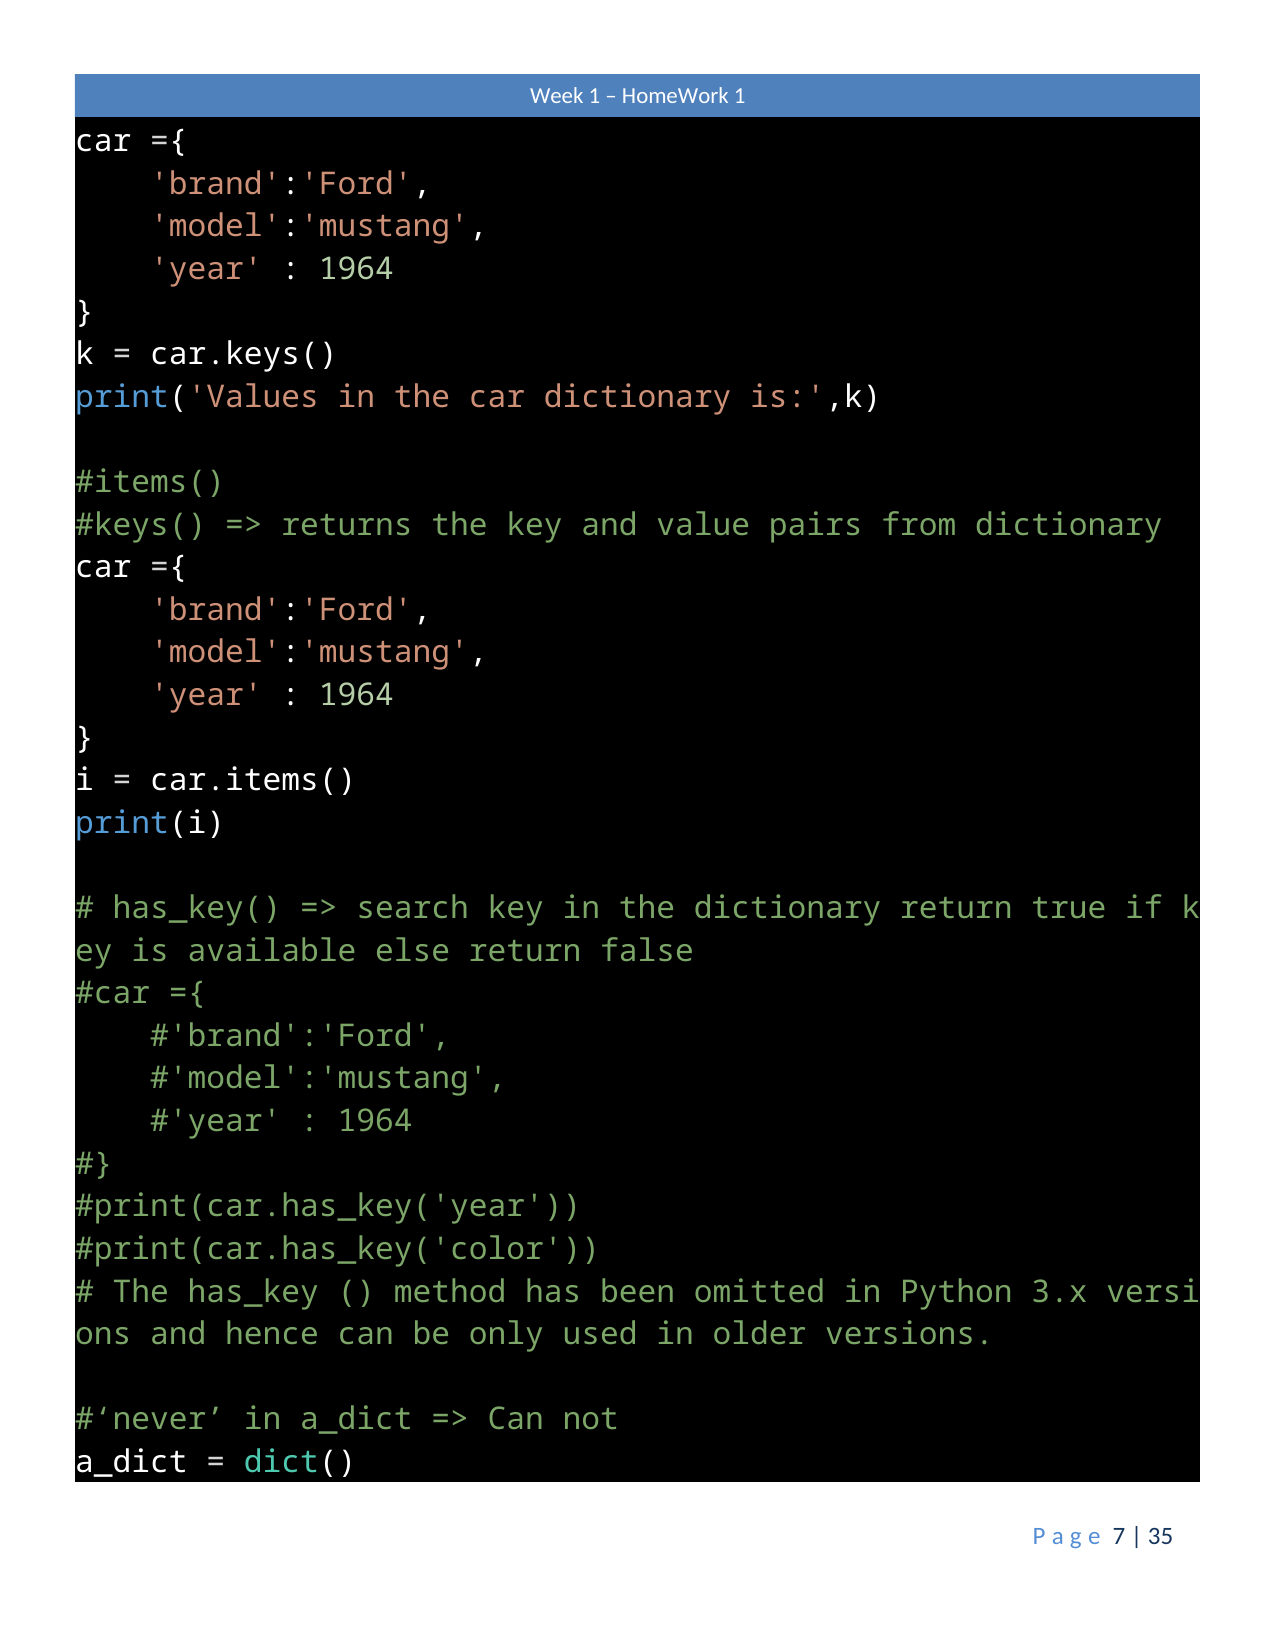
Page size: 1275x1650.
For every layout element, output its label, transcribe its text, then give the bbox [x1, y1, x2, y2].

text i = car.items() [75, 757, 1200, 800]
text } [75, 289, 1200, 331]
text #‘never’ in a_dict => Can not [75, 1396, 1200, 1439]
text car ={ [75, 117, 1200, 161]
text 'model':'mustang', [75, 629, 1200, 672]
text #'brand':'Ford', [75, 1013, 1200, 1056]
text # The has_key () method has been omitted in Python 3.x versions and hence can be only used in older versions. [75, 1268, 1200, 1354]
text 'brand':'Ford', [75, 161, 1200, 203]
text #print(car.has_key('year')) [75, 1183, 1200, 1226]
text 'year' : 1964 [75, 246, 1200, 289]
text print(i) [75, 800, 1200, 842]
text # has_key() => search key in the dictionary return true if key is available else return false [75, 885, 1200, 970]
text print('Values in the car dictionary is:',k) [75, 374, 1200, 416]
text #keys() => returns the key and value pairs from dictionary [75, 502, 1200, 544]
text #print(car.has_key('color')) [75, 1226, 1200, 1268]
text #'model':'mustang', [75, 1056, 1200, 1098]
text a_dict = dict() [75, 1439, 1200, 1482]
text } [75, 715, 1200, 757]
text 'brand':'Ford', [75, 587, 1200, 629]
text 'year' : 1964 [75, 672, 1200, 715]
text #items() [75, 459, 1200, 502]
text car ={ [75, 544, 1200, 587]
text k = car.keys() [75, 331, 1200, 374]
text #'year' : 1964 [75, 1098, 1200, 1141]
text 'model':'mustang', [75, 203, 1200, 246]
text #car ={ [75, 970, 1200, 1013]
text #} [75, 1141, 1200, 1183]
